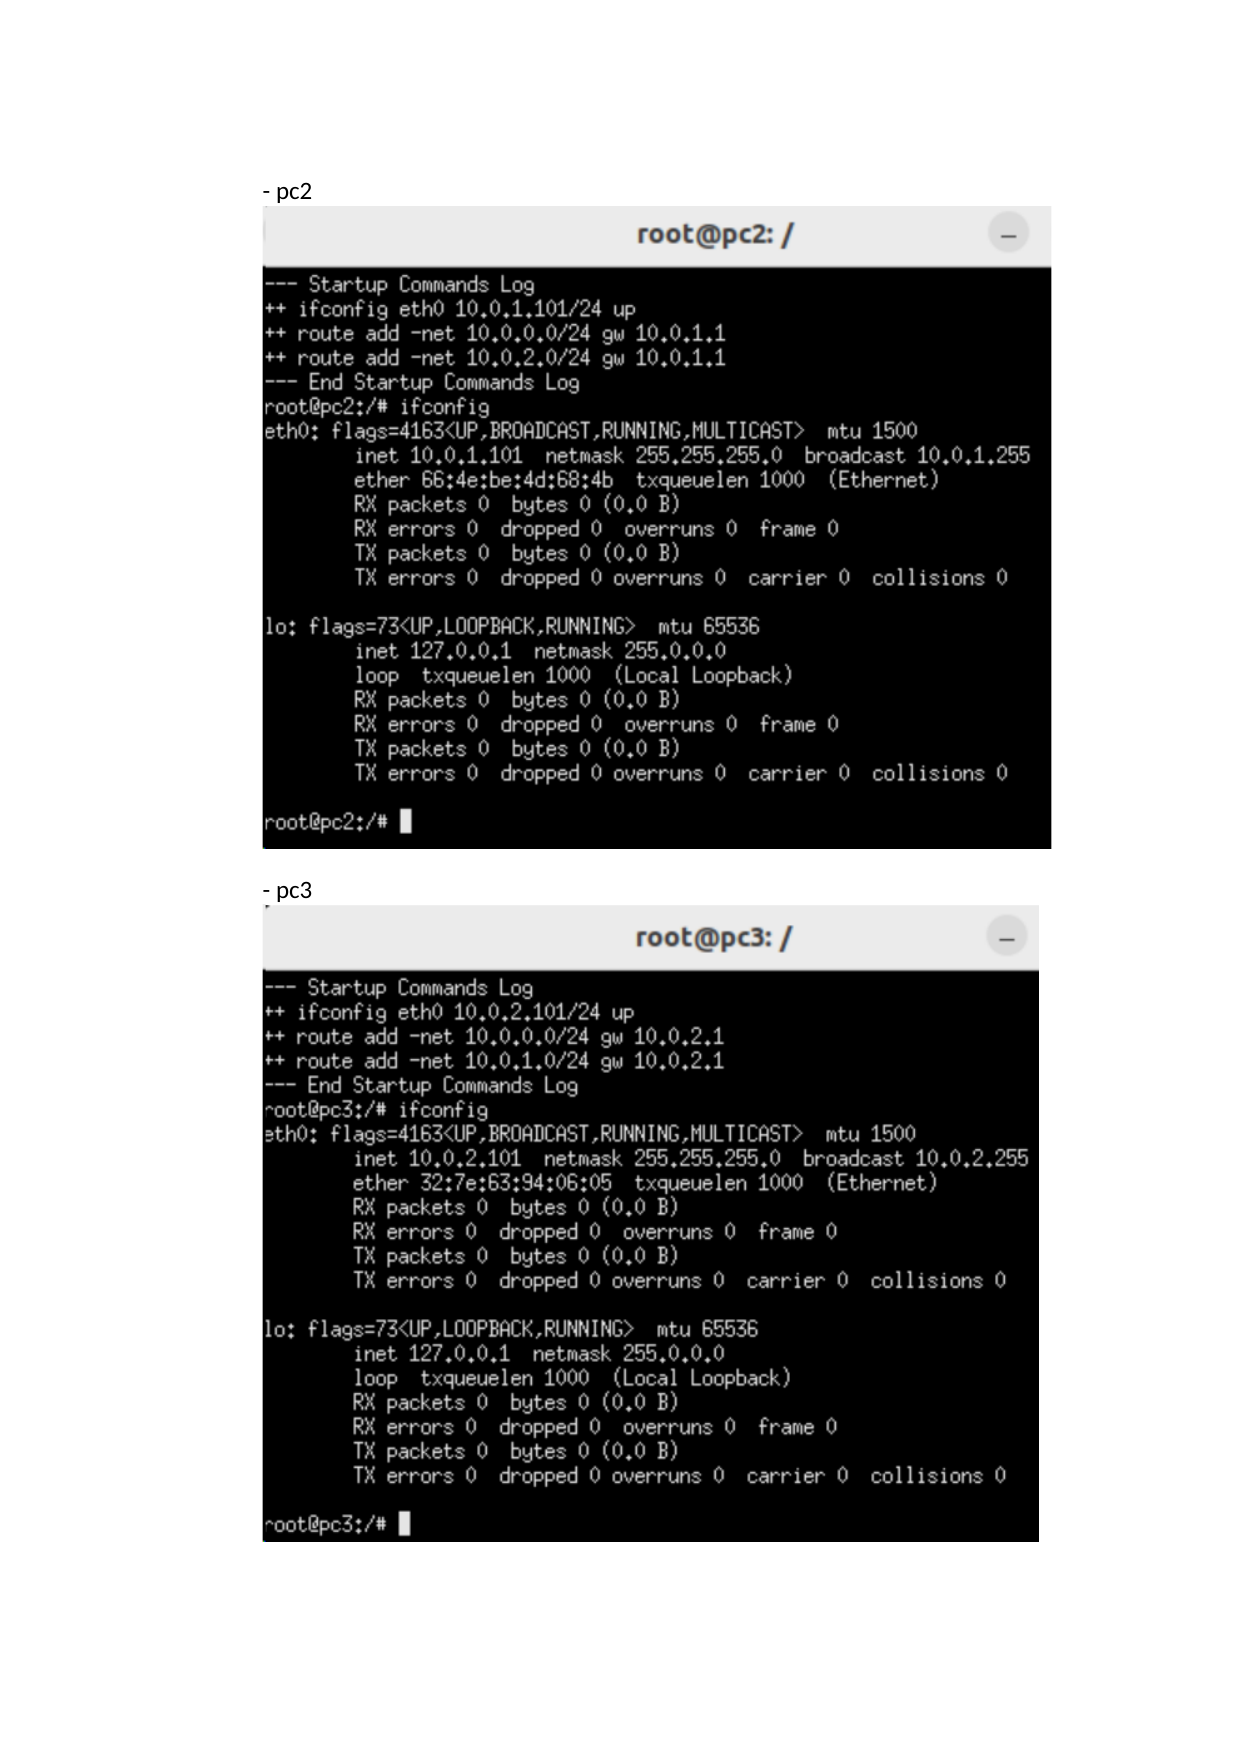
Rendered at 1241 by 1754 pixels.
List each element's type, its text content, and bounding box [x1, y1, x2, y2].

picture [262, 904, 1039, 1542]
text - pc2 [187, 175, 1053, 206]
text - pc3 [187, 874, 1053, 904]
picture [262, 206, 1052, 849]
